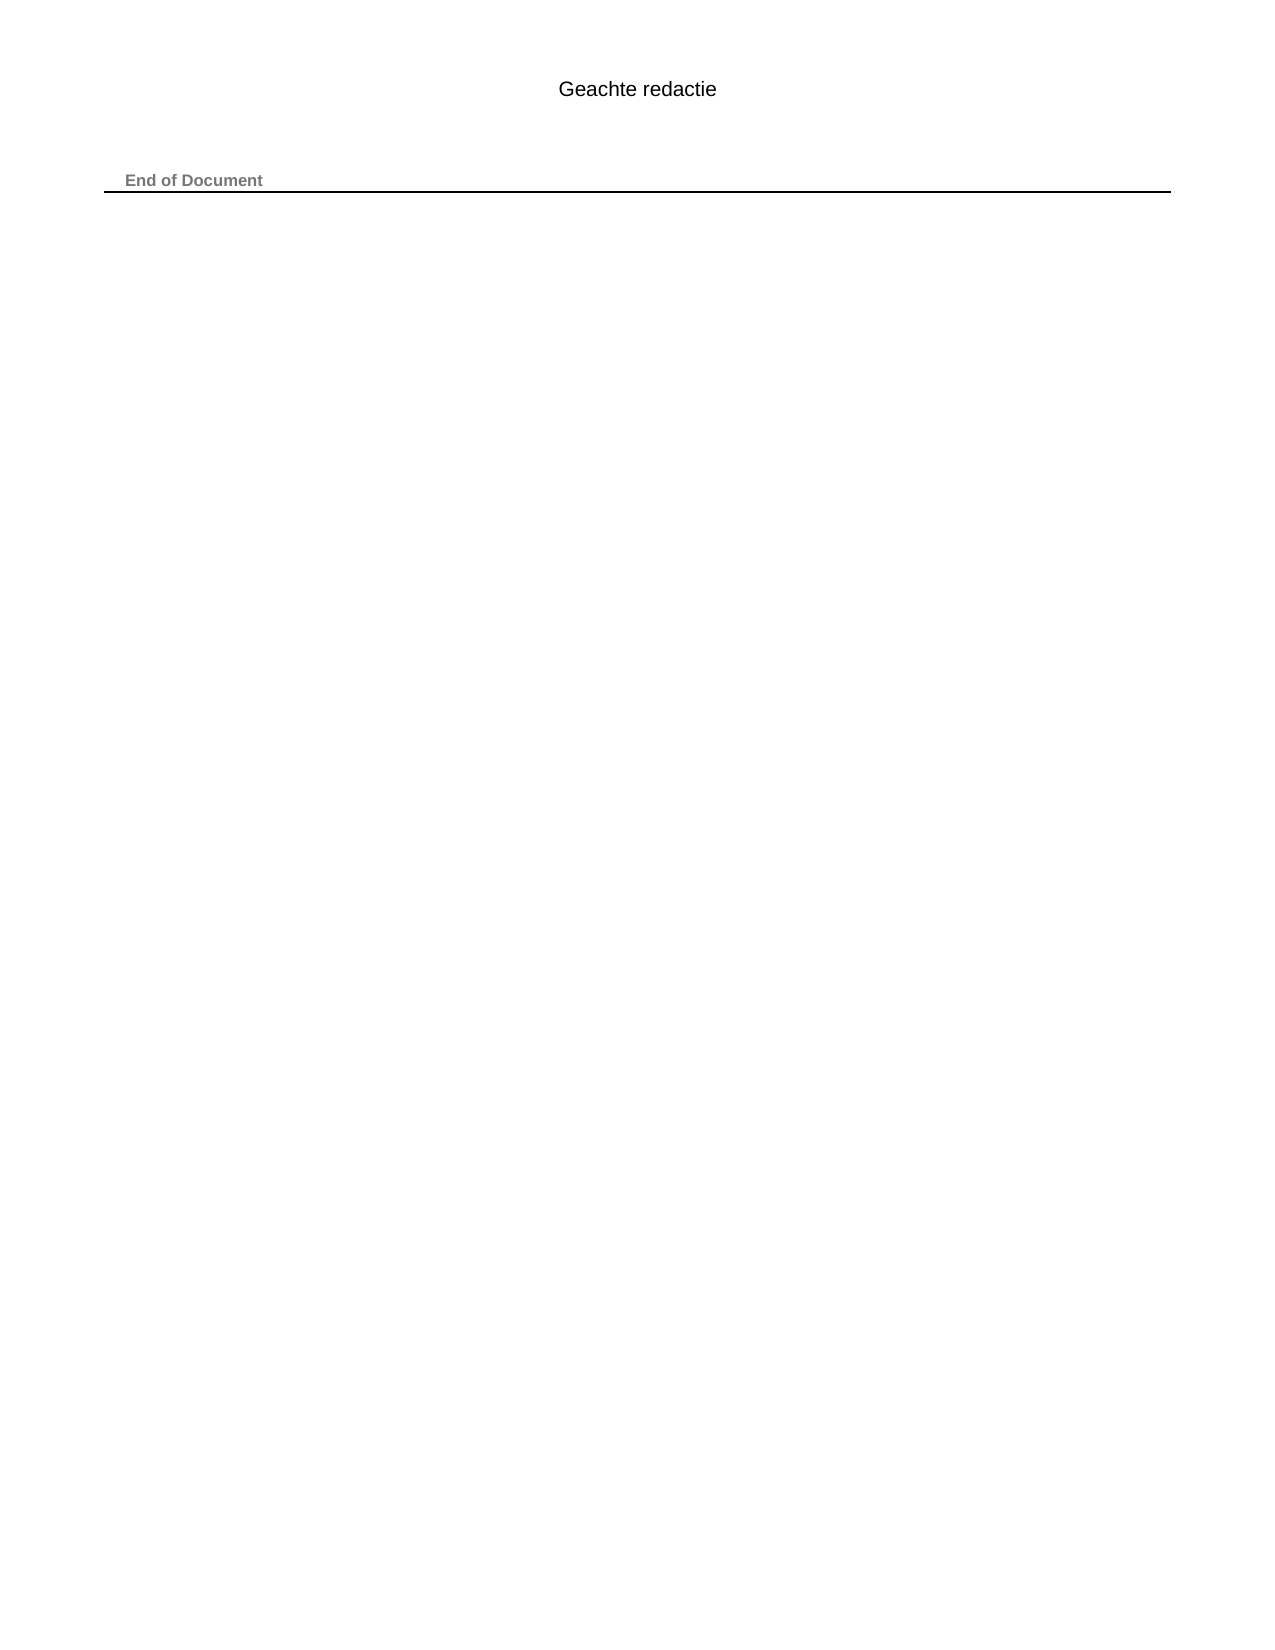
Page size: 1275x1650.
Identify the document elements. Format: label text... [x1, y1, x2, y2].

text End of Document [125, 171, 1171, 190]
